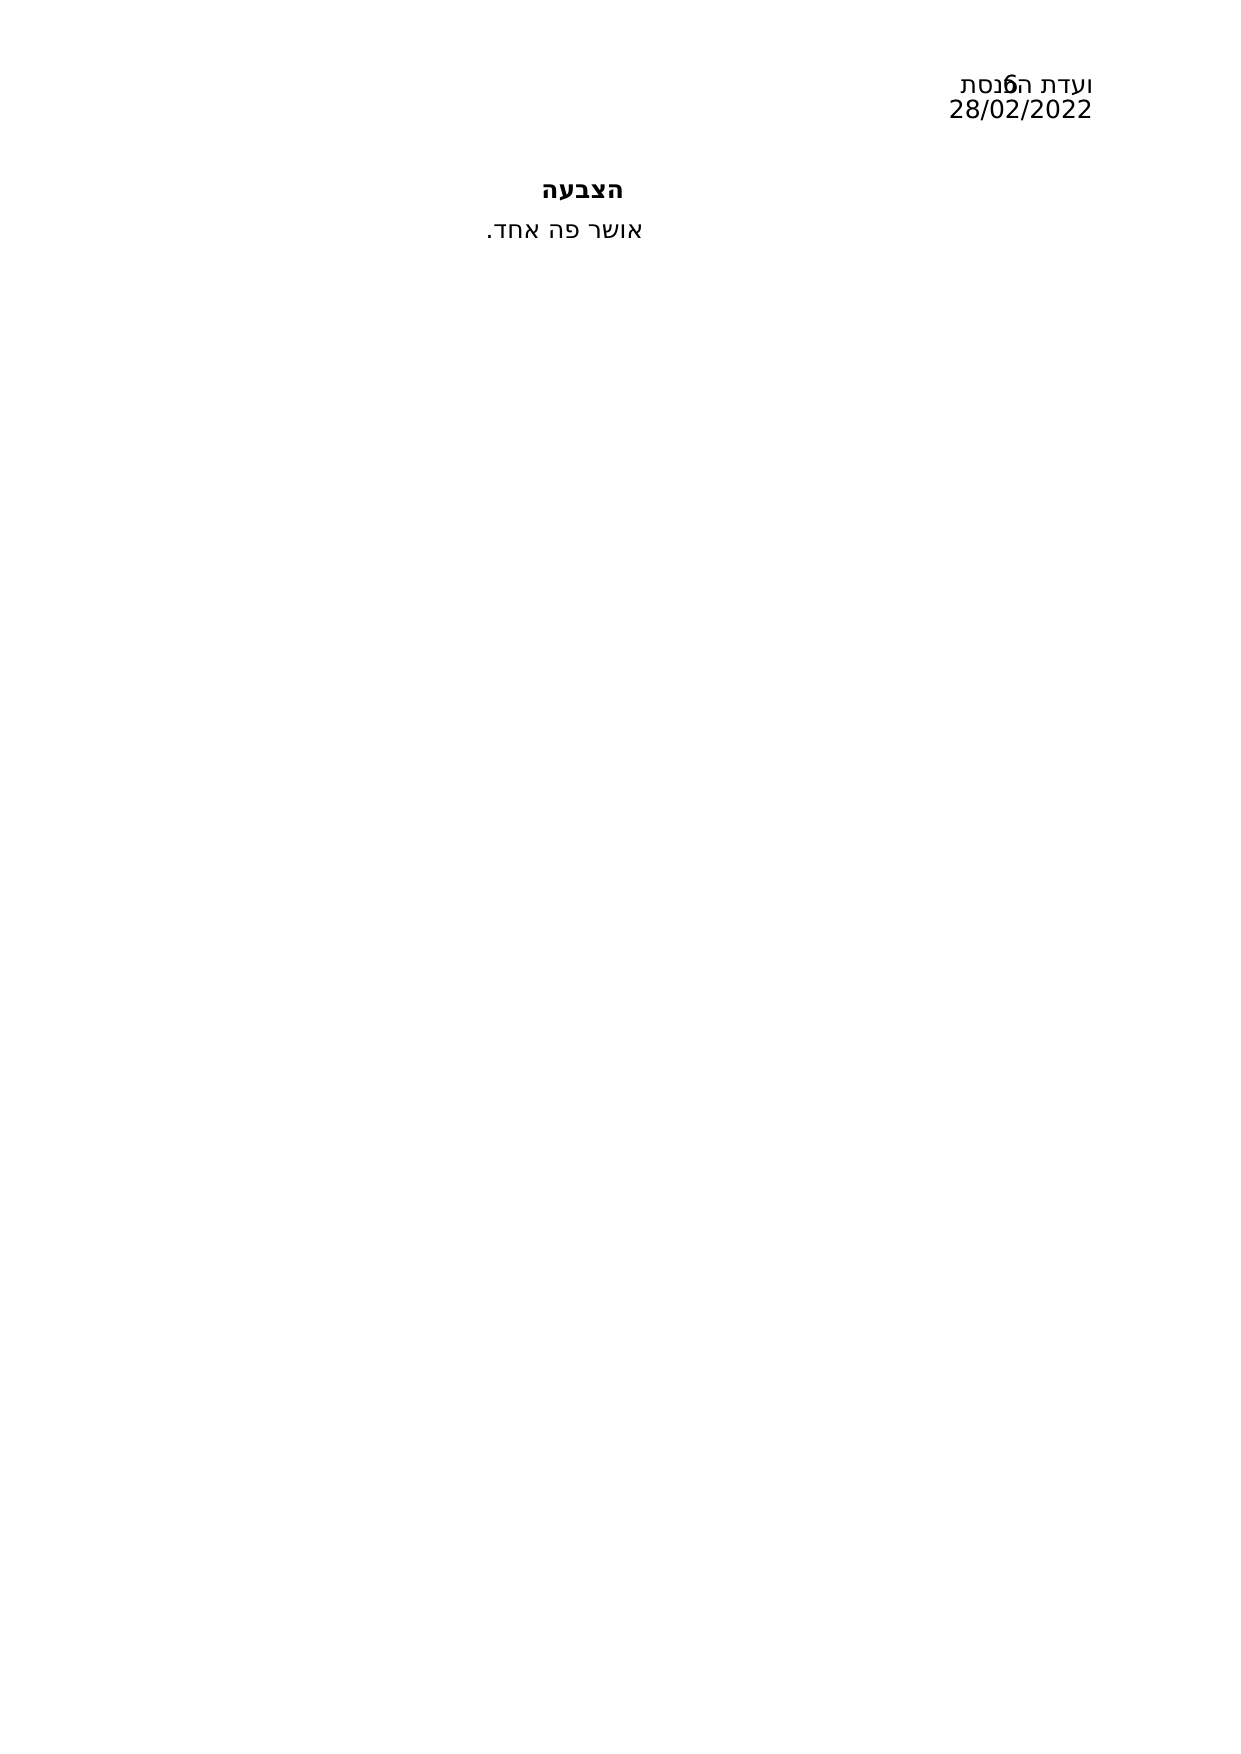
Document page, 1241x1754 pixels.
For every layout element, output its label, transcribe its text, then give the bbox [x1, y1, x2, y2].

text אושר פה אחד. [147, 219, 718, 244]
text הצבעה [147, 175, 1093, 204]
